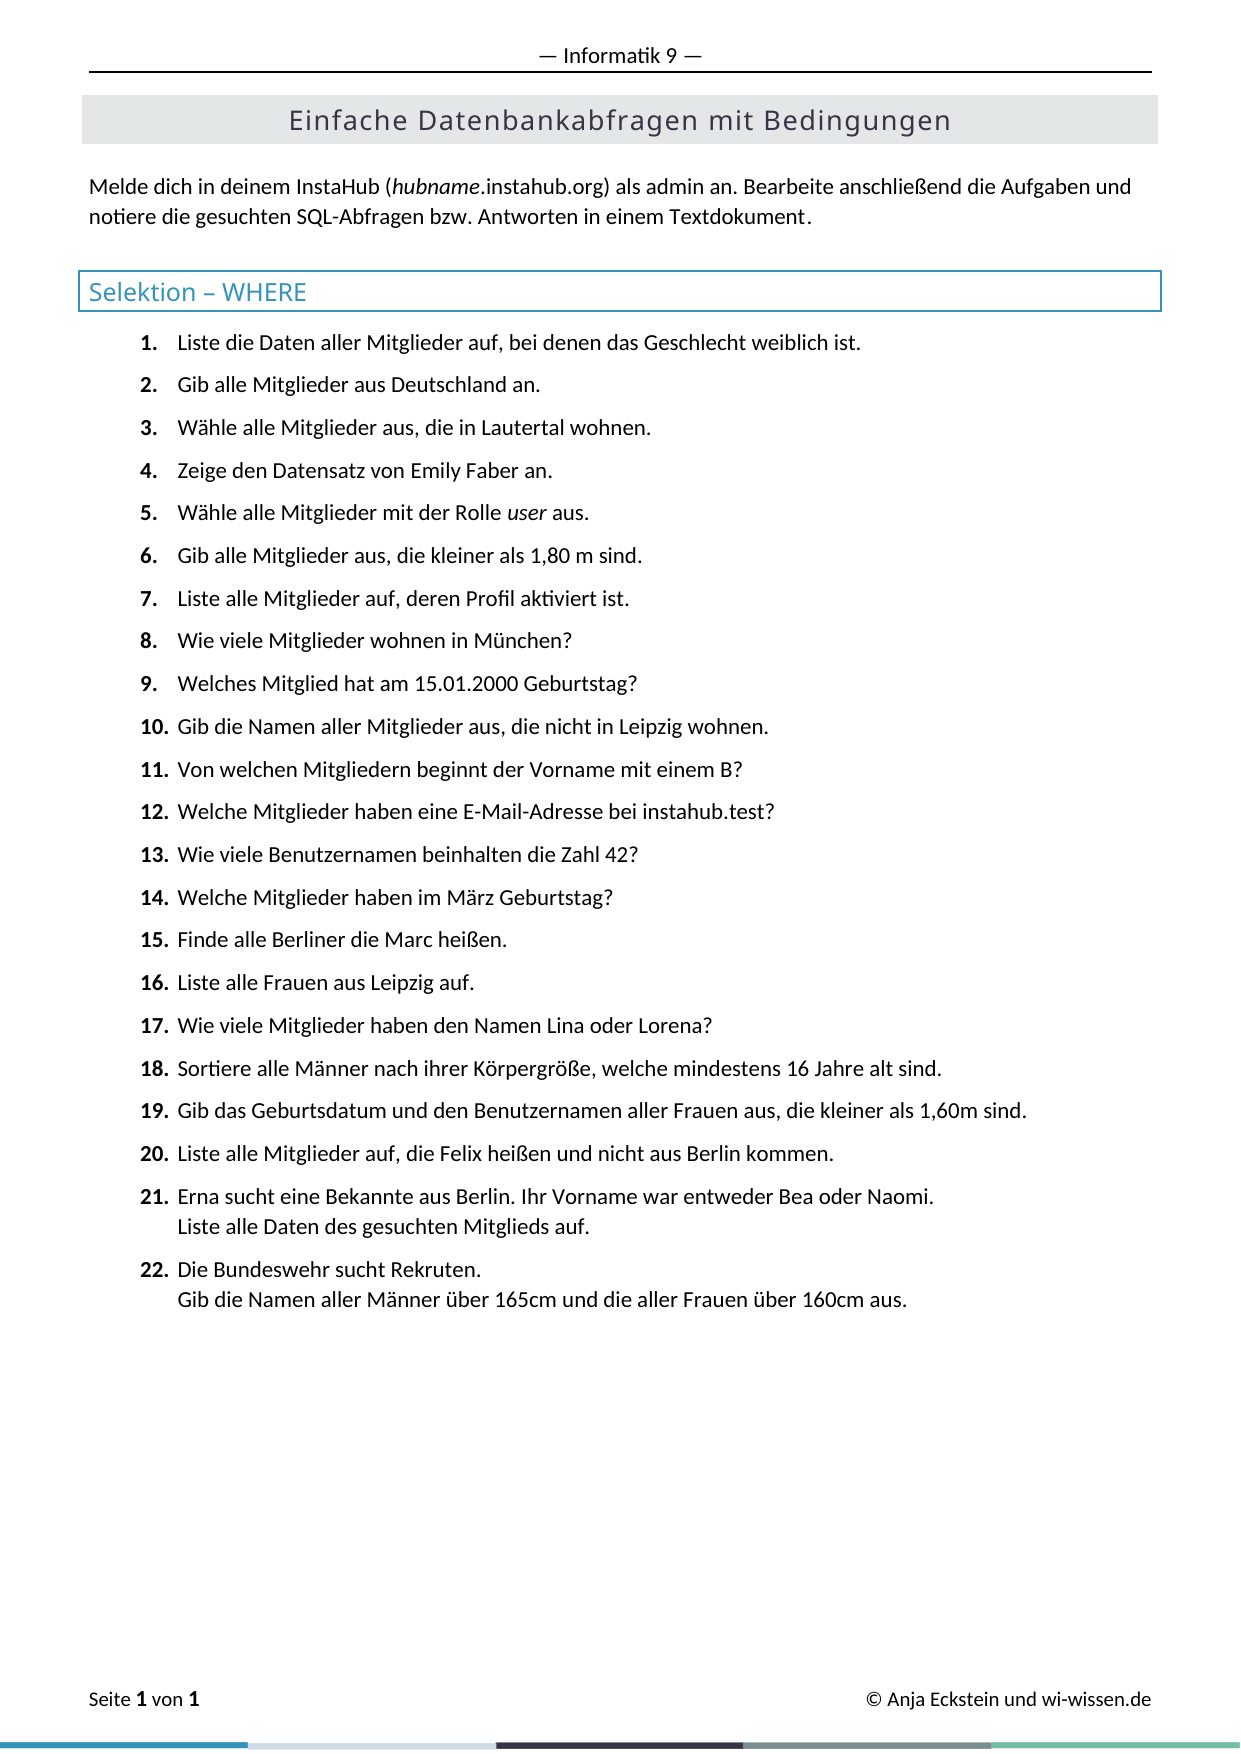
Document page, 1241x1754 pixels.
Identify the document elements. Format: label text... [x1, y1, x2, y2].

list Erna sucht eine Bekannte aus Berlin. Ihr Vorname war entweder Bea oder Naomi. Liste alle Daten des gesuchten Mitglieds auf. [140, 1182, 1152, 1240]
list Finde alle Berliner die Marc heißen. [140, 926, 1152, 954]
list Von welchen Mitgliedern beginnt der Vorname mit einem B? [140, 755, 1152, 783]
text Selektion – WHERE [80, 272, 1160, 310]
list Gib alle Mitglieder aus Deutschland an. [140, 370, 1152, 398]
list Die Bundeswehr sucht Rekruten. Gib die Namen aller Männer über 165cm und die aller Frauen über 160cm aus. [140, 1255, 1152, 1313]
list Liste alle Mitglieder auf, deren Profil aktiviert ist. [140, 584, 1152, 612]
list Welche Mitglieder haben im März Geburtstag? [140, 883, 1152, 911]
list Liste alle Frauen aus Leipzig auf. [140, 968, 1152, 996]
subtitle Einfache Datenbankabfragen mit Bedingungen [89, 101, 1152, 138]
list Sortiere alle Männer nach ihrer Körpergröße, welche mindestens 16 Jahre alt sind. [140, 1054, 1152, 1082]
list Welches Mitglied hat am 15.01.2000 Geburtstag? [140, 669, 1152, 697]
list Gib die Namen aller Mitglieder aus, die nicht in Leipzig wohnen. [140, 712, 1152, 740]
text Melde dich in deinem InstaHub (hubname.instahub.org) als admin an. Bearbeite anschließend die Aufgaben und notiere die gesuchten SQL-Abfragen bzw. Antworten in einem Textdokument. [89, 172, 1152, 230]
list Gib das Geburtsdatum und den Benutzernamen aller Frauen aus, die kleiner als 1,60m sind. [140, 1096, 1152, 1124]
list Welche Mitglieder haben eine E-Mail-Adresse bei instahub.test? [140, 797, 1152, 826]
list Gib alle Mitglieder aus, die kleiner als 1,80 m sind. [140, 541, 1152, 569]
list Wie viele Mitglieder wohnen in München? [140, 627, 1152, 655]
list Wie viele Benutzernamen beinhalten die Zahl 42? [140, 840, 1152, 868]
list Zeige den Datensatz von Emily Faber an. [140, 456, 1152, 484]
list Wähle alle Mitglieder mit der Rolle user aus. [140, 498, 1152, 527]
list Liste die Daten aller Mitglieder auf, bei denen das Geschlecht weiblich ist. [140, 328, 1152, 356]
list Liste alle Mitglieder auf, die Felix heißen und nicht aus Berlin kommen. [140, 1139, 1152, 1167]
list Wähle alle Mitglieder aus, die in Lautertal wohnen. [140, 413, 1152, 441]
list Wie viele Mitglieder haben den Namen Lina oder Lorena? [140, 1011, 1152, 1039]
